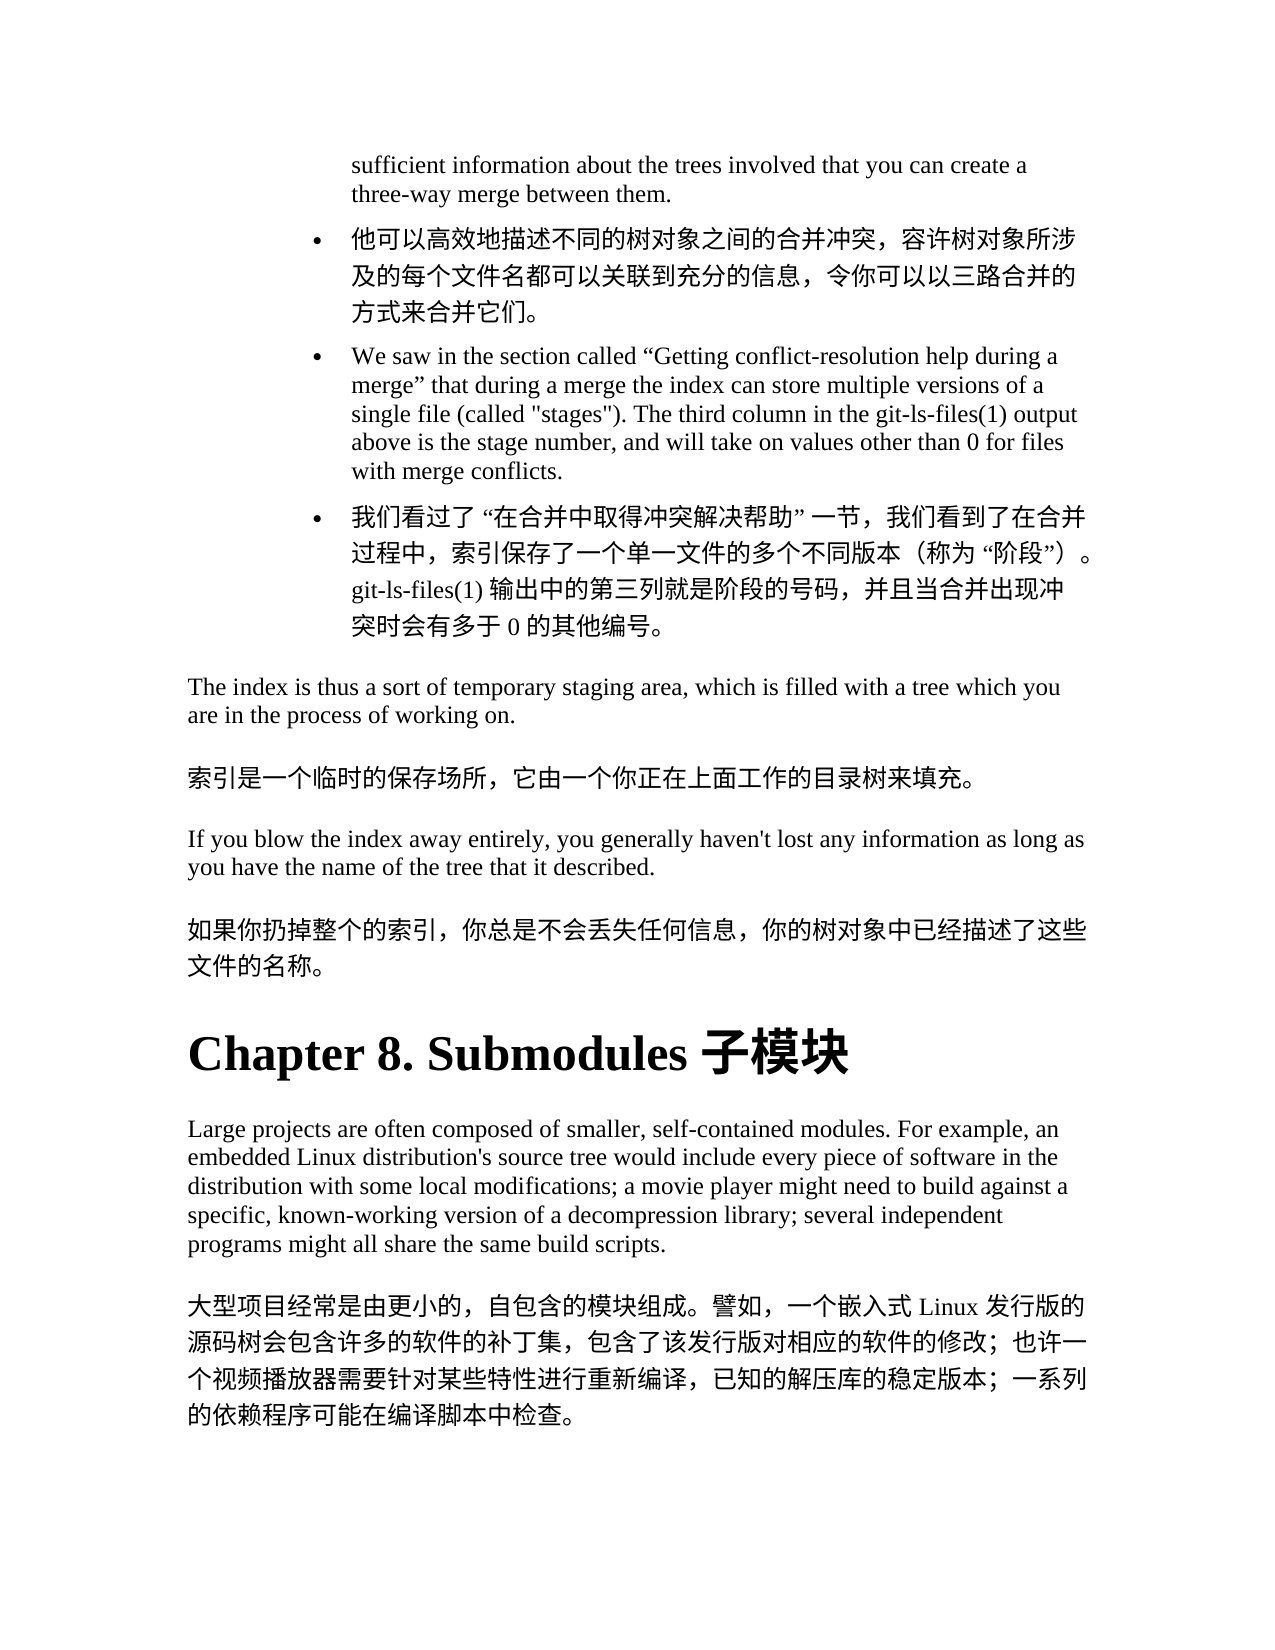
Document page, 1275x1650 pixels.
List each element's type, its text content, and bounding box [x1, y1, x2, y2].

list 我们看过了 “在合并中取得冲突解决帮助” 一节，我们看到了在合并过程中，索引保存了一个单一文件的多个不同版本（称为 “阶段”）。git-ls-files(1) 输出中的第三列就是阶段的号码，并且当合并出现冲突时会有多于 0 的其他编号。 [314, 497, 1087, 642]
text Large projects are often composed of smaller, self-contained modules. For example, an embedded Linux distribution's source tree would include every piece of software in the distribution with some local modifications; a movie player might need to build against a specific, known-working version of a decompression library; several independent programs might all share the same build scripts. [187, 1114, 1087, 1257]
text If you blow the index away entirely, you generally haven't lost any information as long as you have the name of the tree that it described. [187, 824, 1087, 881]
text Chapter 8. Submodules 子模块 [187, 1012, 1087, 1084]
text The index is thus a sort of temporary staging area, which is filled with a tree which you are in the process of working on. [187, 672, 1087, 729]
text 如果你扔掉整个的索引，你总是不会丢失任何信息，你的树对象中已经描述了这些文件的名称。 [187, 910, 1087, 983]
text 大型项目经常是由更小的，自包含的模块组成。譬如，一个嵌入式 Linux 发行版的源码树会包含许多的软件的补丁集，包含了该发行版对相应的软件的修改；也许一个视频播放器需要针对某些特性进行重新编译，已知的解压库的稳定版本；一系列的依赖程序可能在编译脚本中检查。 [187, 1287, 1087, 1432]
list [314, 150, 1087, 207]
list 他可以高效地描述不同的树对象之间的合并冲突，容许树对象所涉及的每个文件名都可以关联到充分的信息，令你可以以三路合并的方式来合并它们。 [314, 220, 1087, 329]
list We saw in the section called “Getting conflict-resolution help during a merge” that during a merge the index can store multiple versions of a single file (called "stages"). The third column in the git-ls-files(1) output above is the stage number, and will take on values other than 0 for files with merge conflicts. [314, 341, 1087, 485]
text 索引是一个临时的保存场所，它由一个你正在上面工作的目录树来填充。 [187, 758, 1087, 794]
